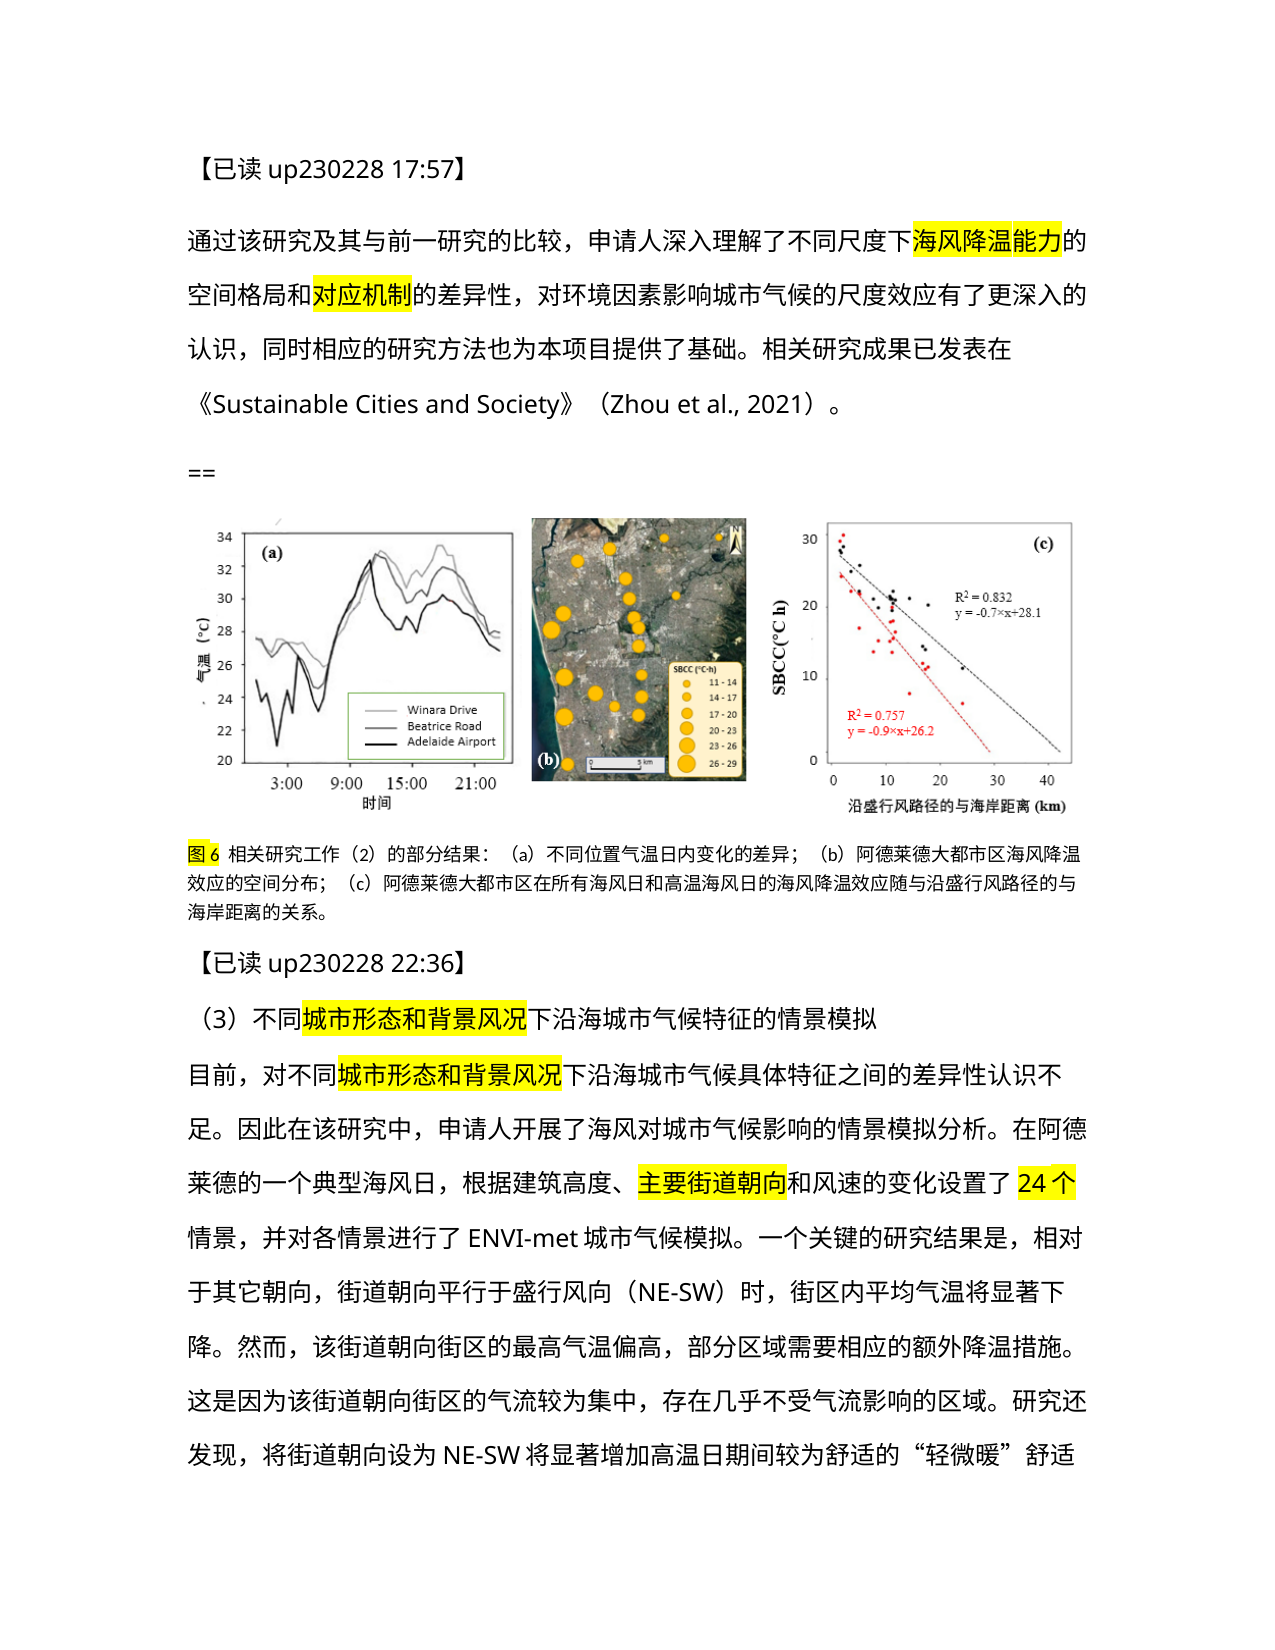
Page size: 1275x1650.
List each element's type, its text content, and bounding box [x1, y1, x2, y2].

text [187, 1055, 1087, 1472]
text 【已读up230228 17:57】 [187, 150, 1087, 186]
picture [187, 508, 1088, 821]
text 通过该研究及其与前一研究的比较，申请人深入理解了不同尺度下海风降温能力的空间格局和对应机制的差异性，对环境因素影响城市气候的尺度效应有了更深入的认识，同时相应的研究方法也为本项目提供了基础。相关研究成果已发表在《Sustainable Cities and Society》（Zhou et al., 2021）。 [187, 221, 1087, 420]
text == [187, 455, 1087, 489]
text 【已读up230228 22:36】 [187, 944, 1087, 980]
text （3）不同城市形态和背景风况下沿海城市气候特征的情景模拟 [187, 999, 1087, 1036]
